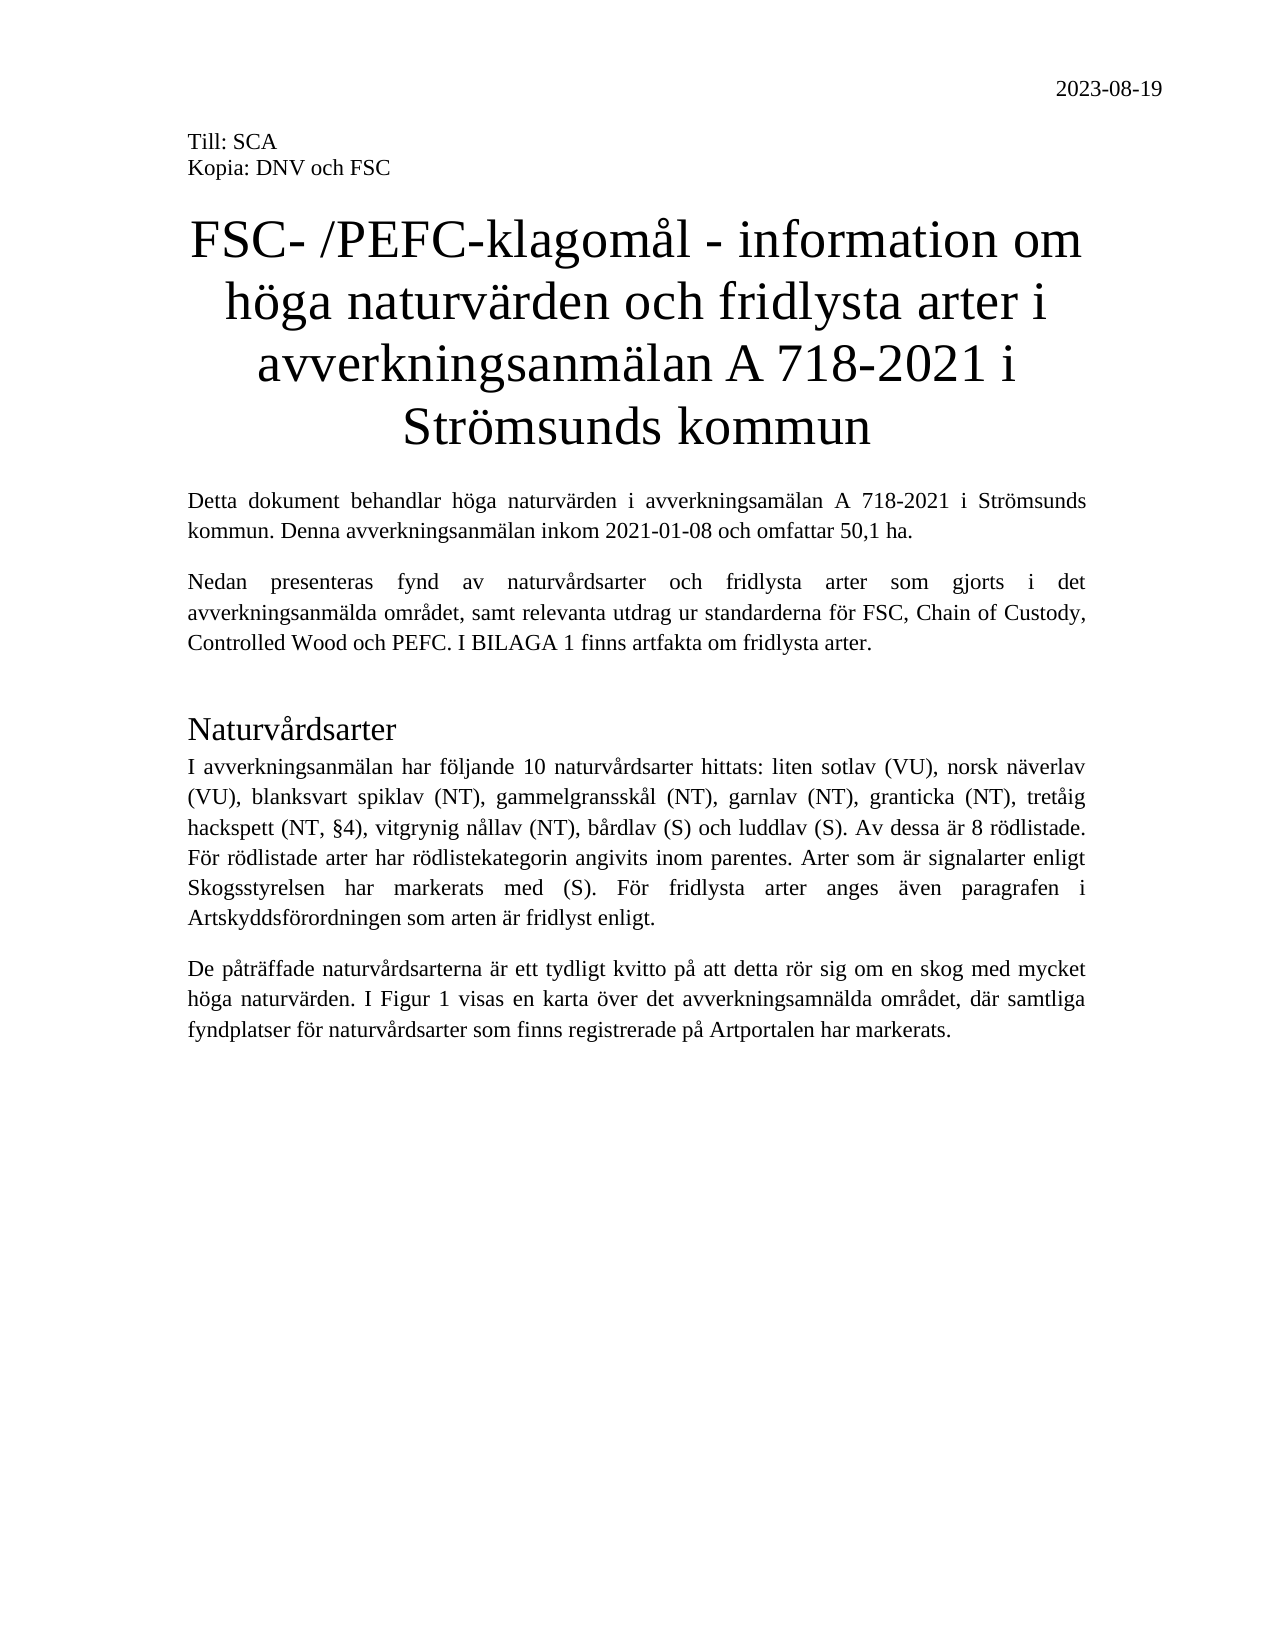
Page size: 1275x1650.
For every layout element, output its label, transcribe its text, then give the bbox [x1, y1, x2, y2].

text Detta dokument behandlar höga naturvärden i avverkningsamälan A 718-2021 i Strömsunds kommun. Denna avverkningsanmälan inkom 2021-01-08 och omfattar 50,1 ha. [187, 487, 1087, 544]
text I avverkningsanmälan har följande 10 naturvårdsarter hittats: liten sotlav (VU), norsk näverlav (VU), blanksvart spiklav (NT), gammelgransskål (NT), garnlav (NT), granticka (NT), tretåig hackspett (NT, §4), vitgrynig nållav (NT), bårdlav (S) och luddlav (S). Av dessa är 8 rödlistade. För rödlistade arter har rödlistekategorin angivits inom parentes. Arter som är signalarter enligt Skogsstyrelsen har markerats med (S). För fridlysta arter anges även paragrafen i Artskyddsförordningen som arten är fridlyst enligt. [187, 753, 1087, 931]
text Nedan presenteras fynd av naturvårdsarter och fridlysta arter som gjorts i det avverkningsanmälda området, samt relevanta utdrag ur standarderna för FSC, Chain of Custody, Controlled Wood och PEFC. I BILAGA 1 finns artfakta om fridlysta arter. [187, 568, 1087, 655]
subtitle Naturvårdsarter [187, 709, 1087, 747]
text De påträffade naturvårdsarterna är ett tydligt kvitto på att detta rör sig om en skog med mycket höga naturvärden. I Figur 1 visas en karta över det avverkningsamnälda området, där samtliga fyndplatser för naturvårdsarter som finns registrerade på Artportalen har markerats. [187, 955, 1087, 1042]
title FSC- /PEFC-klagomål - information om höga naturvärden och fridlysta arter i avverkningsanmälan A 718-2021 i Strömsunds kommun [187, 207, 1087, 456]
